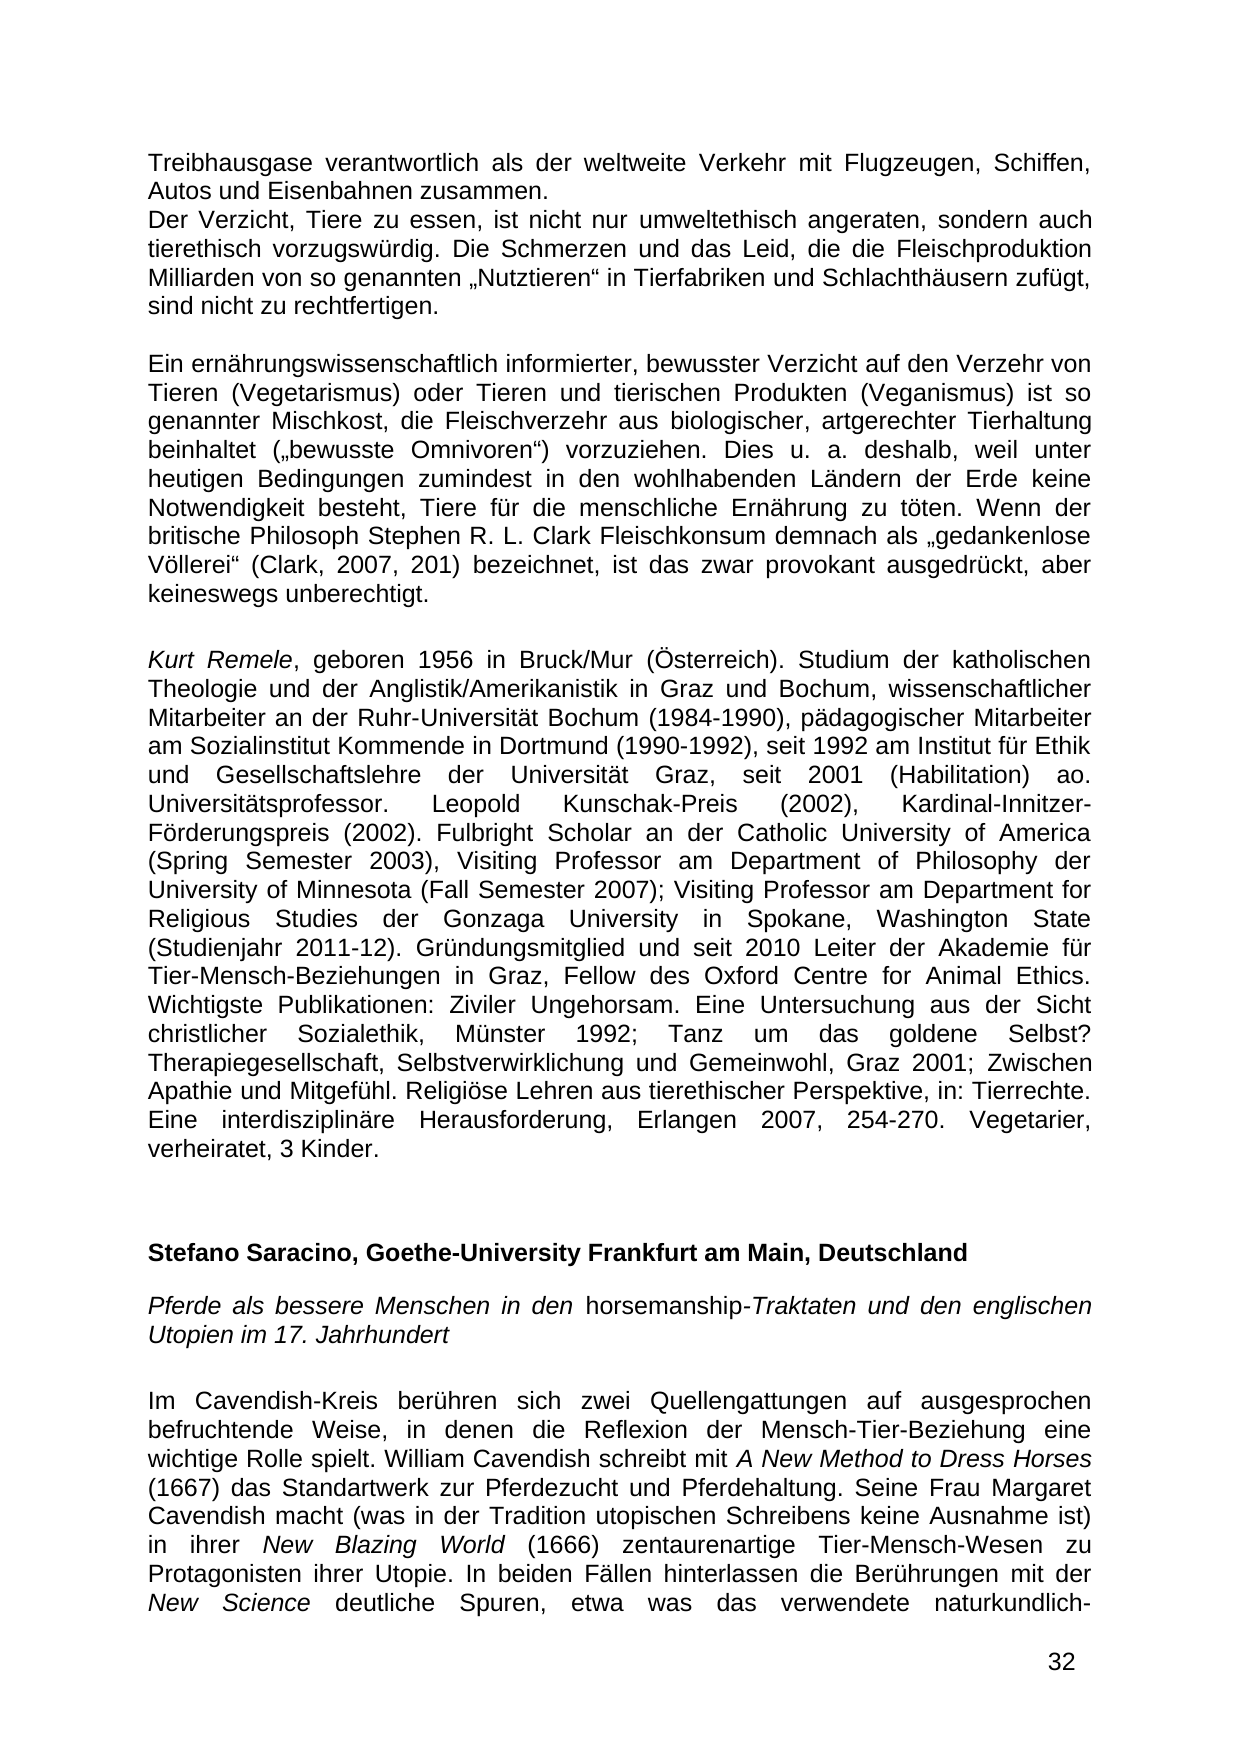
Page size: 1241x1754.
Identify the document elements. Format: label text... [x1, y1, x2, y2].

text Stefano Saracino, Goethe-University Frankfurt am Main, Deutschland [148, 1238, 1093, 1266]
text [148, 1386, 1093, 1616]
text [148, 148, 1093, 205]
text Der Verzicht, Tiere zu essen, ist nicht nur umweltethisch angeraten, sondern auch tierethisch vorzugswürdig. Die Schmerzen und das Leid, die die Fleischproduktion Milliarden von so genannten „Nutztieren“ in Tierfabriken und Schlachthäusern zufügt, sind nicht zu rechtfertigen. [148, 205, 1093, 320]
text Kurt Remele, geboren 1956 in Bruck/Mur (Österreich). Studium der katholischen Theologie und der Anglistik/Amerikanistik in Graz und Bochum, wissenschaftlicher Mitarbeiter an der Ruhr-Universität Bochum (1984-1990), pädagogischer Mitarbeiter am Sozialinstitut Kommende in Dortmund (1990-1992), seit 1992 am Institut für Ethik und Gesellschaftslehre der Universität Graz, seit 2001 (Habilitation) ao. Universitätsprofessor. Leopold Kunschak-Preis (2002), Kardinal-Innitzer-Förderungspreis (2002). Fulbright Scholar an der Catholic University of America (Spring Semester 2003), Visiting Professor am Department of Philosophy der University of Minnesota (Fall Semester 2007); Visiting Professor am Department for Religious Studies der Gonzaga University in Spokane, Washington State (Studienjahr 2011-12). Gründungsmitglied und seit 2010 Leiter der Akademie für Tier-Mensch-Beziehungen in Graz, Fellow des Oxford Centre for Animal Ethics. Wichtigste Publikationen: Ziviler Ungehorsam. Eine Untersuchung aus der Sicht christlicher Sozialethik, Münster 1992; Tanz um das goldene Selbst? Therapiegesellschaft, Selbstverwirklichung und Gemeinwohl, Graz 2001; Zwischen Apathie und Mitgefühl. Religiöse Lehren aus tierethischer Perspektive, in: Tierrechte. Eine interdisziplinäre Herausforderung, Erlangen 2007, 254-270. Vegetarier, verheiratet, 3 Kinder. [148, 645, 1093, 1163]
text Pferde als bessere Menschen in den horsemanship-Traktaten und den englischen Utopien im 17. Jahrhundert [148, 1291, 1093, 1349]
text Ein ernährungswissenschaftlich informierter, bewusster Verzicht auf den Verzehr von Tieren (Vegetarismus) oder Tieren und tierischen Produkten (Veganismus) ist so genannter Mischkost, die Fleischverzehr aus biologischer, artgerechter Tierhaltung beinhaltet („bewusste Omnivoren“) vorzuziehen. Dies u. a. deshalb, weil unter heutigen Bedingungen zumindest in den wohlhabenden Ländern der Erde keine Notwendigkeit besteht, Tiere für die menschliche Ernährung zu töten. Wenn der britische Philosoph Stephen R. L. Clark Fleischkonsum demnach als „gedankenlose Völlerei“ (Clark, 2007, 201) bezeichnet, ist das zwar provokant ausgedrückt, aber keineswegs unberechtigt. [148, 349, 1093, 608]
